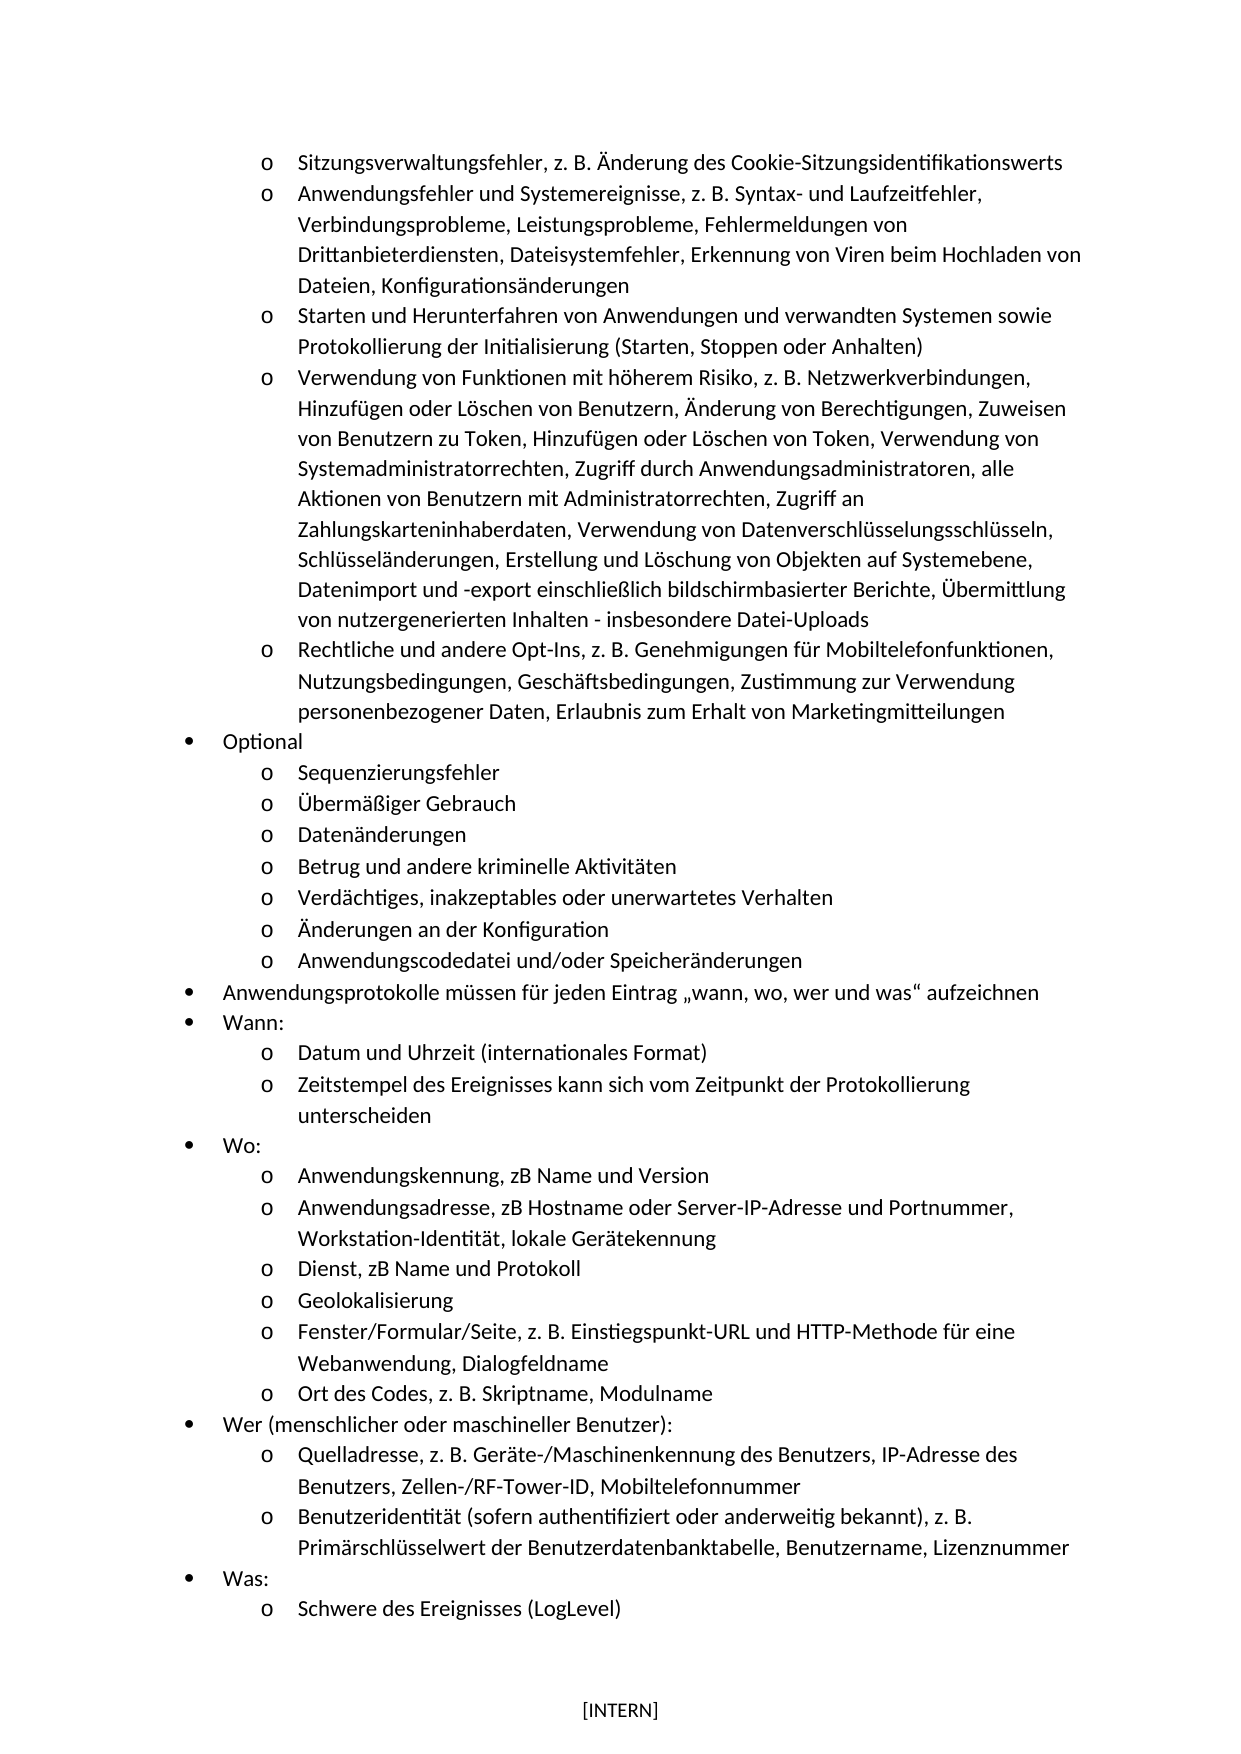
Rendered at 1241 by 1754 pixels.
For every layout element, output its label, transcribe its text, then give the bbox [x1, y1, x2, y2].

list Betrug und andere kriminelle Aktivitäten [260, 852, 1093, 881]
list Benutzeridentität (sofern authentifiziert oder anderweitig bekannt), z. B. Primärschlüsselwert der Benutzerdatenbanktabelle, Benutzername, Lizenznummer [260, 1502, 1093, 1562]
list Sequenzierungsfehler [260, 758, 1093, 787]
list Wer (menschlicher oder maschineller Benutzer): [185, 1410, 1093, 1438]
list Änderungen an der Konfiguration [260, 915, 1093, 944]
list Optional [185, 727, 1093, 755]
list Was: [185, 1564, 1093, 1592]
list Anwendungsfehler und Systemereignisse, z. B. Syntax- und Laufzeitfehler, Verbindungsprobleme, Leistungsprobleme, Fehlermeldungen von Drittanbieterdiensten, Dateisystemfehler, Erkennung von Viren beim Hochladen von Dateien, Konfigurationsänderungen [260, 179, 1093, 299]
list Geolokalisierung [260, 1286, 1093, 1315]
list Dienst, zB Name und Protokoll [260, 1254, 1093, 1284]
list Anwendungsprotokolle müssen für jeden Eintrag „wann, wo, wer und was“ aufzeichnen [185, 978, 1093, 1006]
list Verdächtiges, inakzeptables oder unerwartetes Verhalten [260, 883, 1093, 913]
list Zeitstempel des Ereignisses kann sich vom Zeitpunkt der Protokollierung unterscheiden [260, 1070, 1093, 1129]
list Schwere des Ereignisses (LogLevel) [260, 1594, 1093, 1623]
list Sitzungsverwaltungsfehler, z. B. Änderung des Cookie-Sitzungsidentifikationswerts [260, 148, 1093, 177]
list Anwendungscodedatei und/oder Speicheränderungen [260, 946, 1093, 976]
list Anwendungskennung, zB Name und Version [260, 1161, 1093, 1191]
list Datenänderungen [260, 821, 1093, 850]
list Quelladresse, z. B. Geräte-/Maschinenkennung des Benutzers, IP-Adresse des Benutzers, Zellen-/RF-Tower-ID, Mobiltelefonnummer [260, 1441, 1093, 1500]
list Wo: [185, 1131, 1093, 1159]
list Ort des Codes, z. B. Skriptname, Modulname [260, 1379, 1093, 1408]
list Rechtliche und andere Opt-Ins, z. B. Genehmigungen für Mobiltelefonfunktionen, Nutzungsbedingungen, Geschäftsbedingungen, Zustimmung zur Verwendung personenbezogener Daten, Erlaubnis zum Erhalt von Marketingmitteilungen [260, 636, 1093, 725]
list Wann: [185, 1008, 1093, 1036]
list Datum und Uhrzeit (internationales Format) [260, 1038, 1093, 1067]
list Anwendungsadresse, zB Hostname oder Server-IP-Adresse und Portnummer, Workstation-Identität, lokale Gerätekennung [260, 1193, 1093, 1252]
list Übermäßiger Gebrauch [260, 789, 1093, 818]
list Fenster/Formular/Seite, z. B. Einstiegspunkt-URL und HTTP-Methode für eine Webanwendung, Dialogfeldname [260, 1317, 1093, 1377]
list Starten und Herunterfahren von Anwendungen und verwandten Systemen sowie Protokollierung der Initialisierung (Starten, Stoppen oder Anhalten) [260, 301, 1093, 360]
list Verwendung von Funktionen mit höherem Risiko, z. B. Netzwerkverbindungen, Hinzufügen oder Löschen von Benutzern, Änderung von Berechtigungen, Zuweisen von Benutzern zu Token, Hinzufügen oder Löschen von Token, Verwendung von Systemadministratorrechten, Zugriff durch Anwendungsadministratoren, alle Aktionen von Benutzern mit Administratorrechten, Zugriff an Zahlungskarteninhaberdaten, Verwendung von Datenverschlüsselungsschlüsseln, Schlüsseländerungen, Erstellung und Löschung von Objekten auf Systemebene, Datenimport und -export einschließlich bildschirmbasierter Berichte, Übermittlung von nutzergenerierten Inhalten - insbesondere Datei-Uploads [260, 363, 1093, 633]
